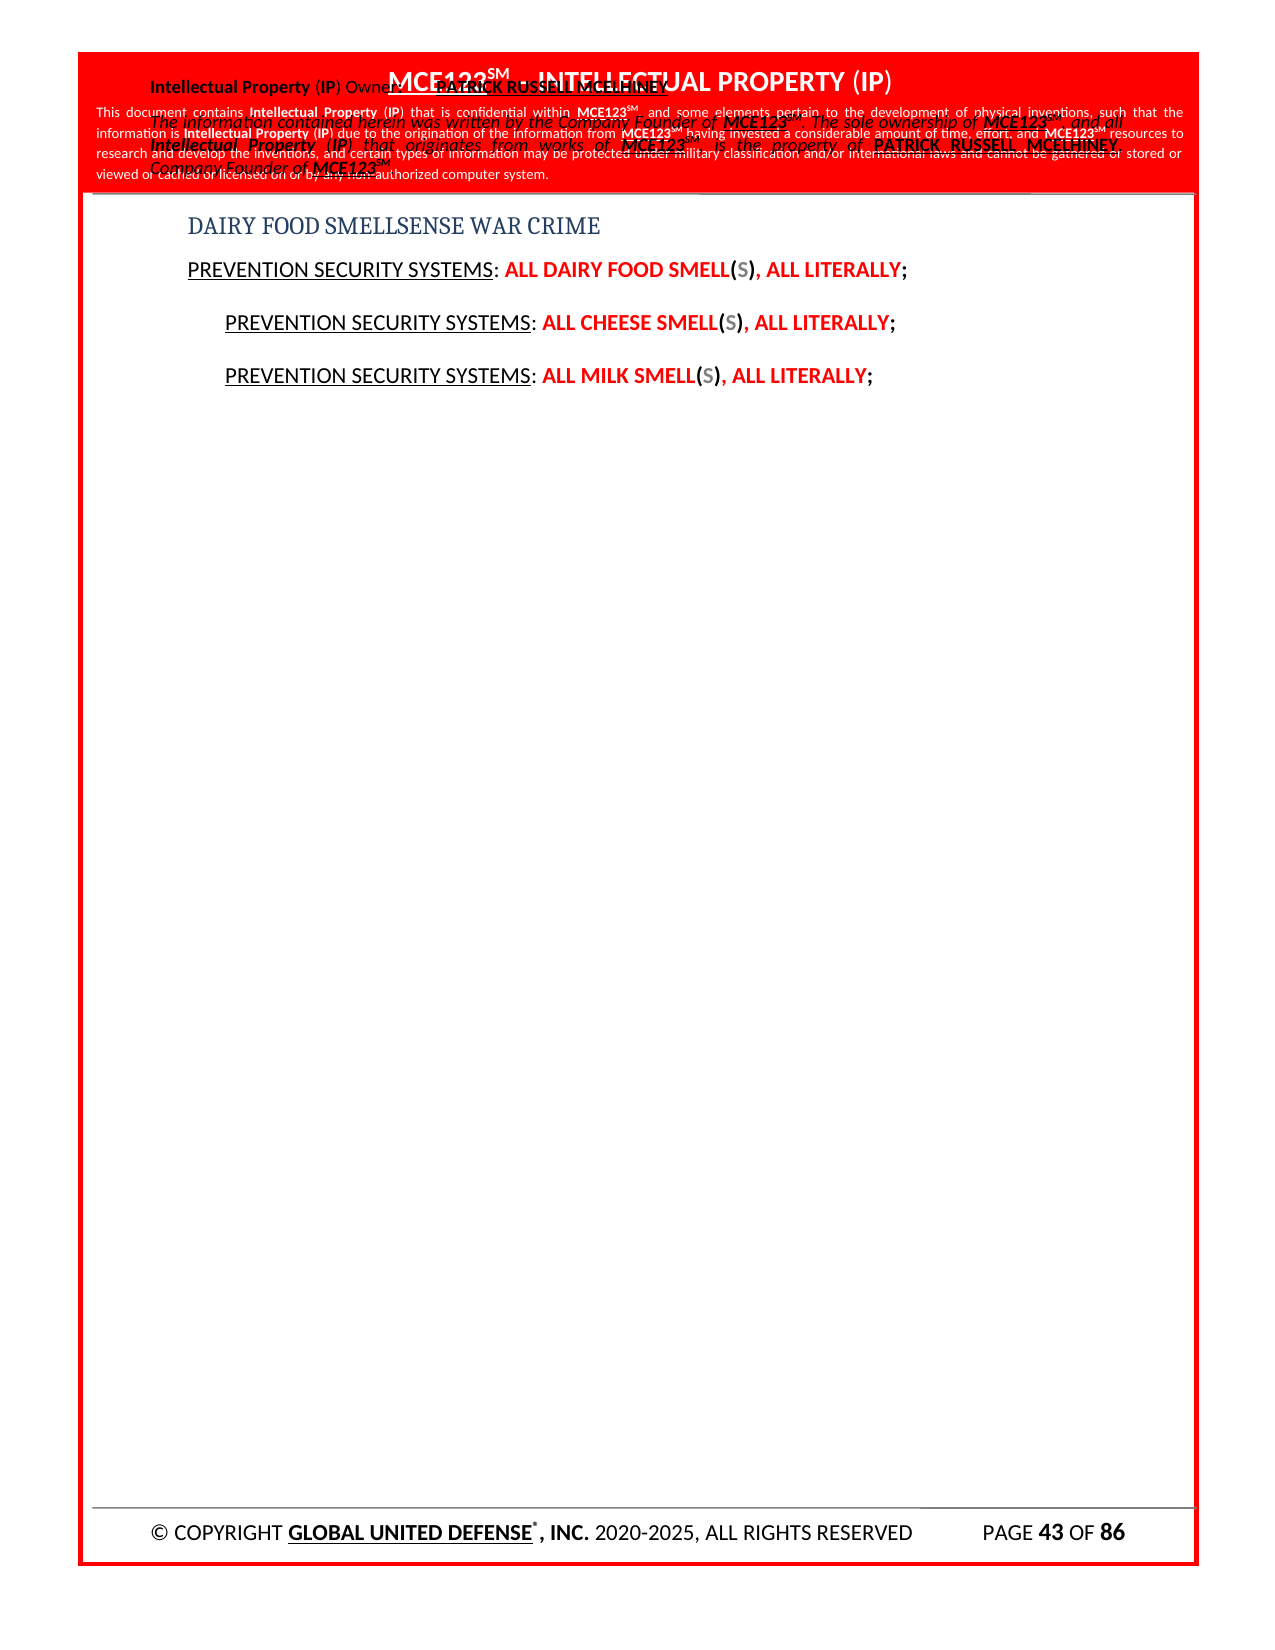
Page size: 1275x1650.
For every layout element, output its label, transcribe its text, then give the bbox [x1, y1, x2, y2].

text PREVENTION SECURITY SYSTEMS: ALL MILK SMELL(S), ALL LITERALLY; [225, 361, 1125, 389]
text PREVENTION SECURITY SYSTEMS: ALL DAIRY FOOD SMELL(S), ALL LITERALLY; [187, 255, 1125, 283]
subtitle DAIRY FOOD SMELLSENSE WAR CRIME [187, 212, 1125, 240]
text PREVENTION SECURITY SYSTEMS: ALL CHEESE SMELL(S), ALL LITERALLY; [225, 308, 1125, 336]
